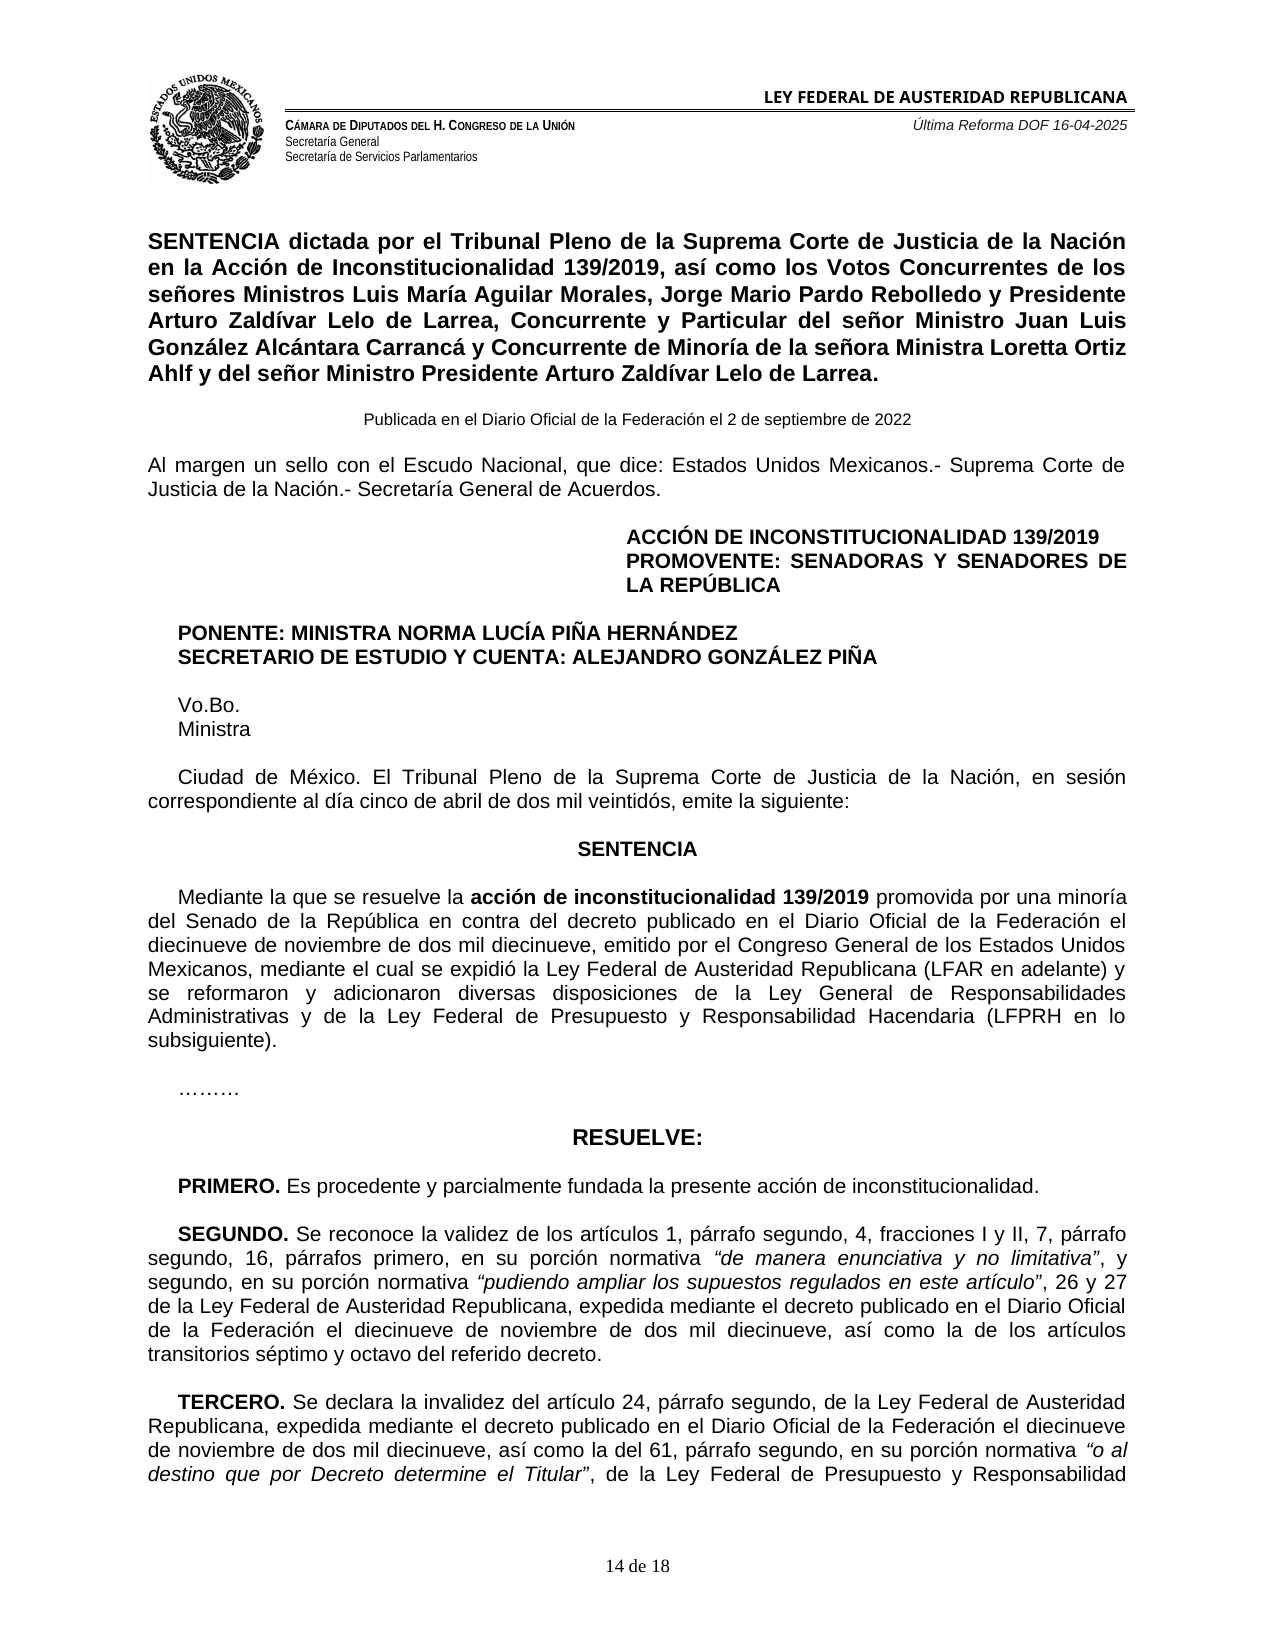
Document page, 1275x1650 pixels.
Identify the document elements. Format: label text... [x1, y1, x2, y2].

text Mediante la que se resuelve la acción de inconstitucionalidad 139/2019 promovida por una minoría del Senado de la República en contra del decreto publicado en el Diario Oficial de la Federación el diecinueve de noviembre de dos mil diecinueve, emitido por el Congreso General de los Estados Unidos Mexicanos, mediante el cual se expidió la Ley Federal de Austeridad Republicana (LFAR en adelante) y se reformaron y adicionaron diversas disposiciones de la Ley General de Responsabilidades Administrativas y de la Ley Federal de Presupuesto y Responsabilidad Hacendaria (LFPRH en lo subsiguiente). [148, 884, 1127, 1052]
text ACCIÓN DE INCONSTITUCIONALIDAD 139/2019 [626, 525, 1127, 549]
text Al margen un sello con el Escudo Nacional, que dice: Estados Unidos Mexicanos.- Suprema Corte de Justicia de la Nación.- Secretaría General de Acuerdos. [148, 453, 1127, 501]
text PONENTE: MINISTRA NORMA LUCÍA PIÑA HERNÁNDEZ [148, 621, 1127, 645]
text PROMOVENTE: SENADORAS Y SENADORES DE LA REPÚBLICA [626, 549, 1127, 597]
text Ciudad de México. El Tribunal Pleno de la Suprema Corte de Justicia de la Nación, en sesión correspondiente al día cinco de abril de dos mil veintidós, emite la siguiente: [148, 765, 1127, 813]
text SENTENCIA [148, 837, 1127, 861]
text SECRETARIO DE ESTUDIO Y CUENTA: ALEJANDRO GONZÁLEZ PIÑA [148, 645, 1127, 669]
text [148, 1390, 1127, 1486]
text SEGUNDO. Se reconoce la validez de los artículos 1, párrafo segundo, 4, fracciones I y II, 7, párrafo segundo, 16, párrafos primero, en su porción normativa “de manera enunciativa y no limitativa”, y segundo, en su porción normativa “pudiendo ampliar los supuestos regulados en este artículo”, 26 y 27 de la Ley Federal de Austeridad Republicana, expedida mediante el decreto publicado en el Diario Oficial de la Federación el diecinueve de noviembre de dos mil diecinueve, así como la de los artículos transitorios séptimo y octavo del referido decreto. [148, 1222, 1127, 1366]
text PRIMERO. Es procedente y parcialmente fundada la presente acción de inconstitucionalidad. [148, 1174, 1127, 1198]
text RESUELVE: [148, 1124, 1127, 1150]
text Ministra [148, 717, 1127, 741]
text ……… [148, 1076, 1127, 1100]
text Publicada en el Diario Oficial de la Federación el 2 de septiembre de 2022 [148, 410, 1127, 429]
text Vo.Bo. [148, 693, 1127, 717]
text SENTENCIA dictada por el Tribunal Pleno de la Suprema Corte de Justicia de la Nación en la Acción de Inconstitucionalidad 139/2019, así como los Votos Concurrentes de los señores Ministros Luis María Aguilar Morales, Jorge Mario Pardo Rebolledo y Presidente Arturo Zaldívar Lelo de Larrea, Concurrente y Particular del señor Ministro Juan Luis González Alcántara Carrancá y Concurrente de Minoría de la señora Ministra Loretta Ortiz Ahlf y del señor Ministro Presidente Arturo Zaldívar Lelo de Larrea. [148, 228, 1127, 386]
